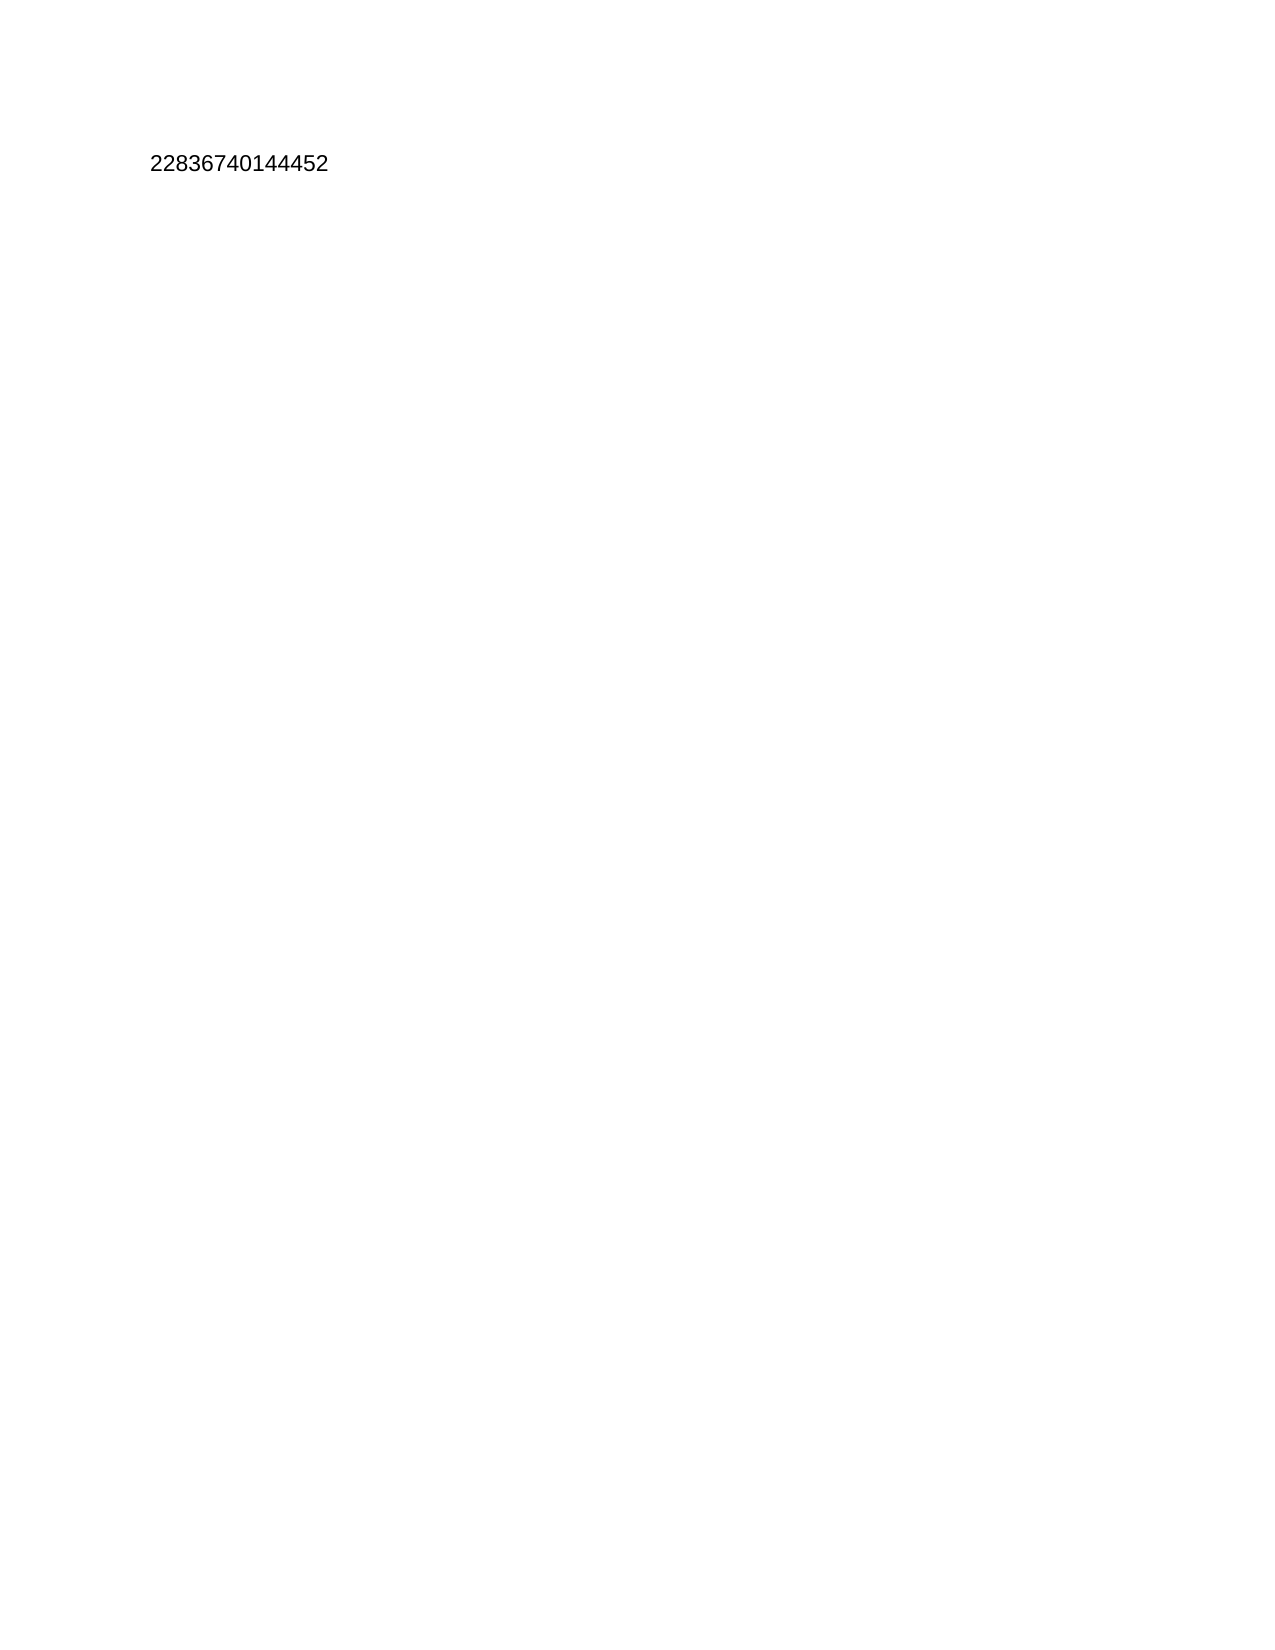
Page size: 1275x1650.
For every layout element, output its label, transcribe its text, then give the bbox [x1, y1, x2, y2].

text 22836740144452 [150, 150, 1125, 176]
